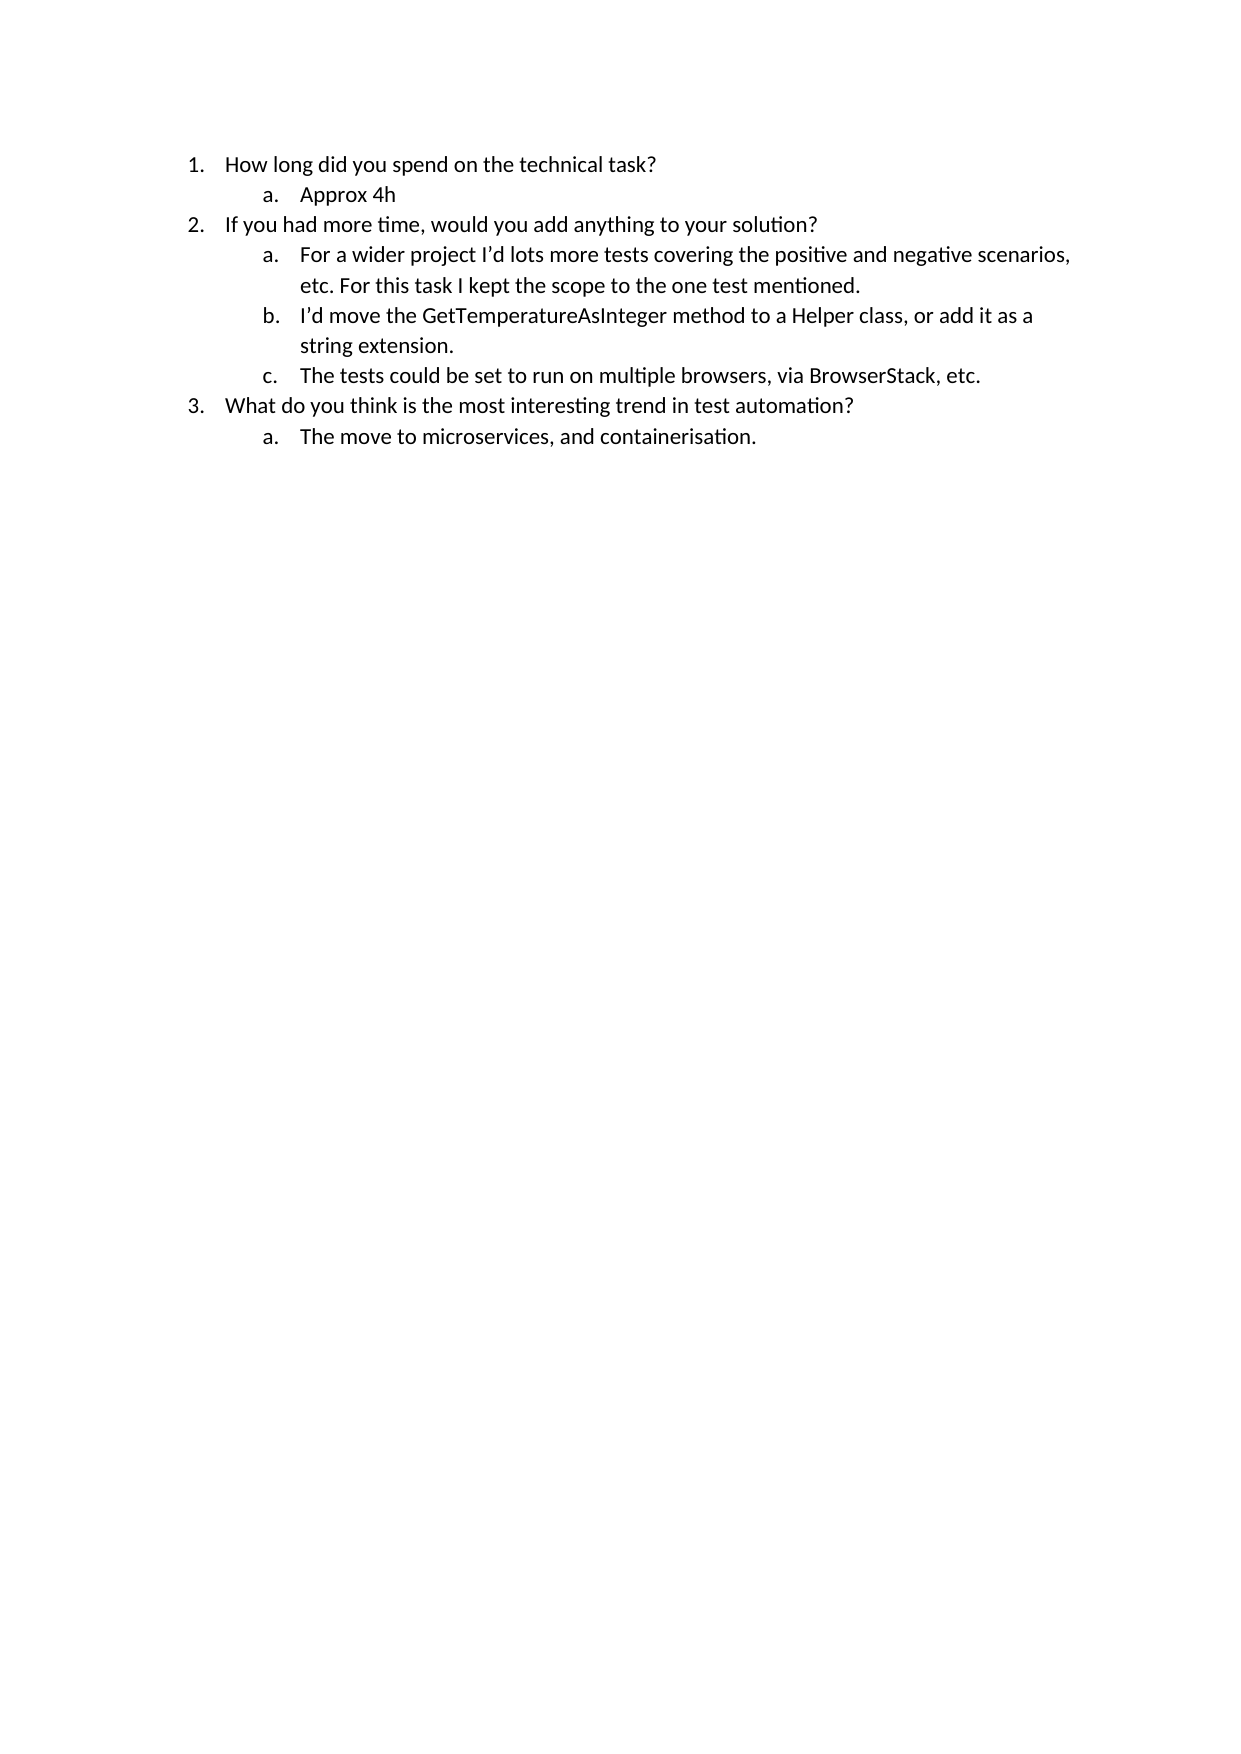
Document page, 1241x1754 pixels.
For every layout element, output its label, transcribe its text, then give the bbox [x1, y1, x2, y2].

list The tests could be set to run on multiple browsers, via BrowserStack, etc. [262, 361, 1090, 389]
list Approx 4h [262, 180, 1090, 208]
list I’d move the GetTemperatureAsInteger method to a Helper class, or add it as a string extension. [262, 301, 1090, 359]
list If you had more time, would you add anything to your solution? [187, 210, 1090, 238]
list What do you think is the most interesting trend in test automation? [187, 392, 1090, 420]
list For a wider project I’d lots more tests covering the positive and negative scenarios, etc. For this task I kept the scope to the one test mentioned. [262, 241, 1090, 299]
list The move to microservices, and containerisation. [262, 422, 1090, 450]
list How long did you spend on the technical task? [187, 150, 1090, 178]
